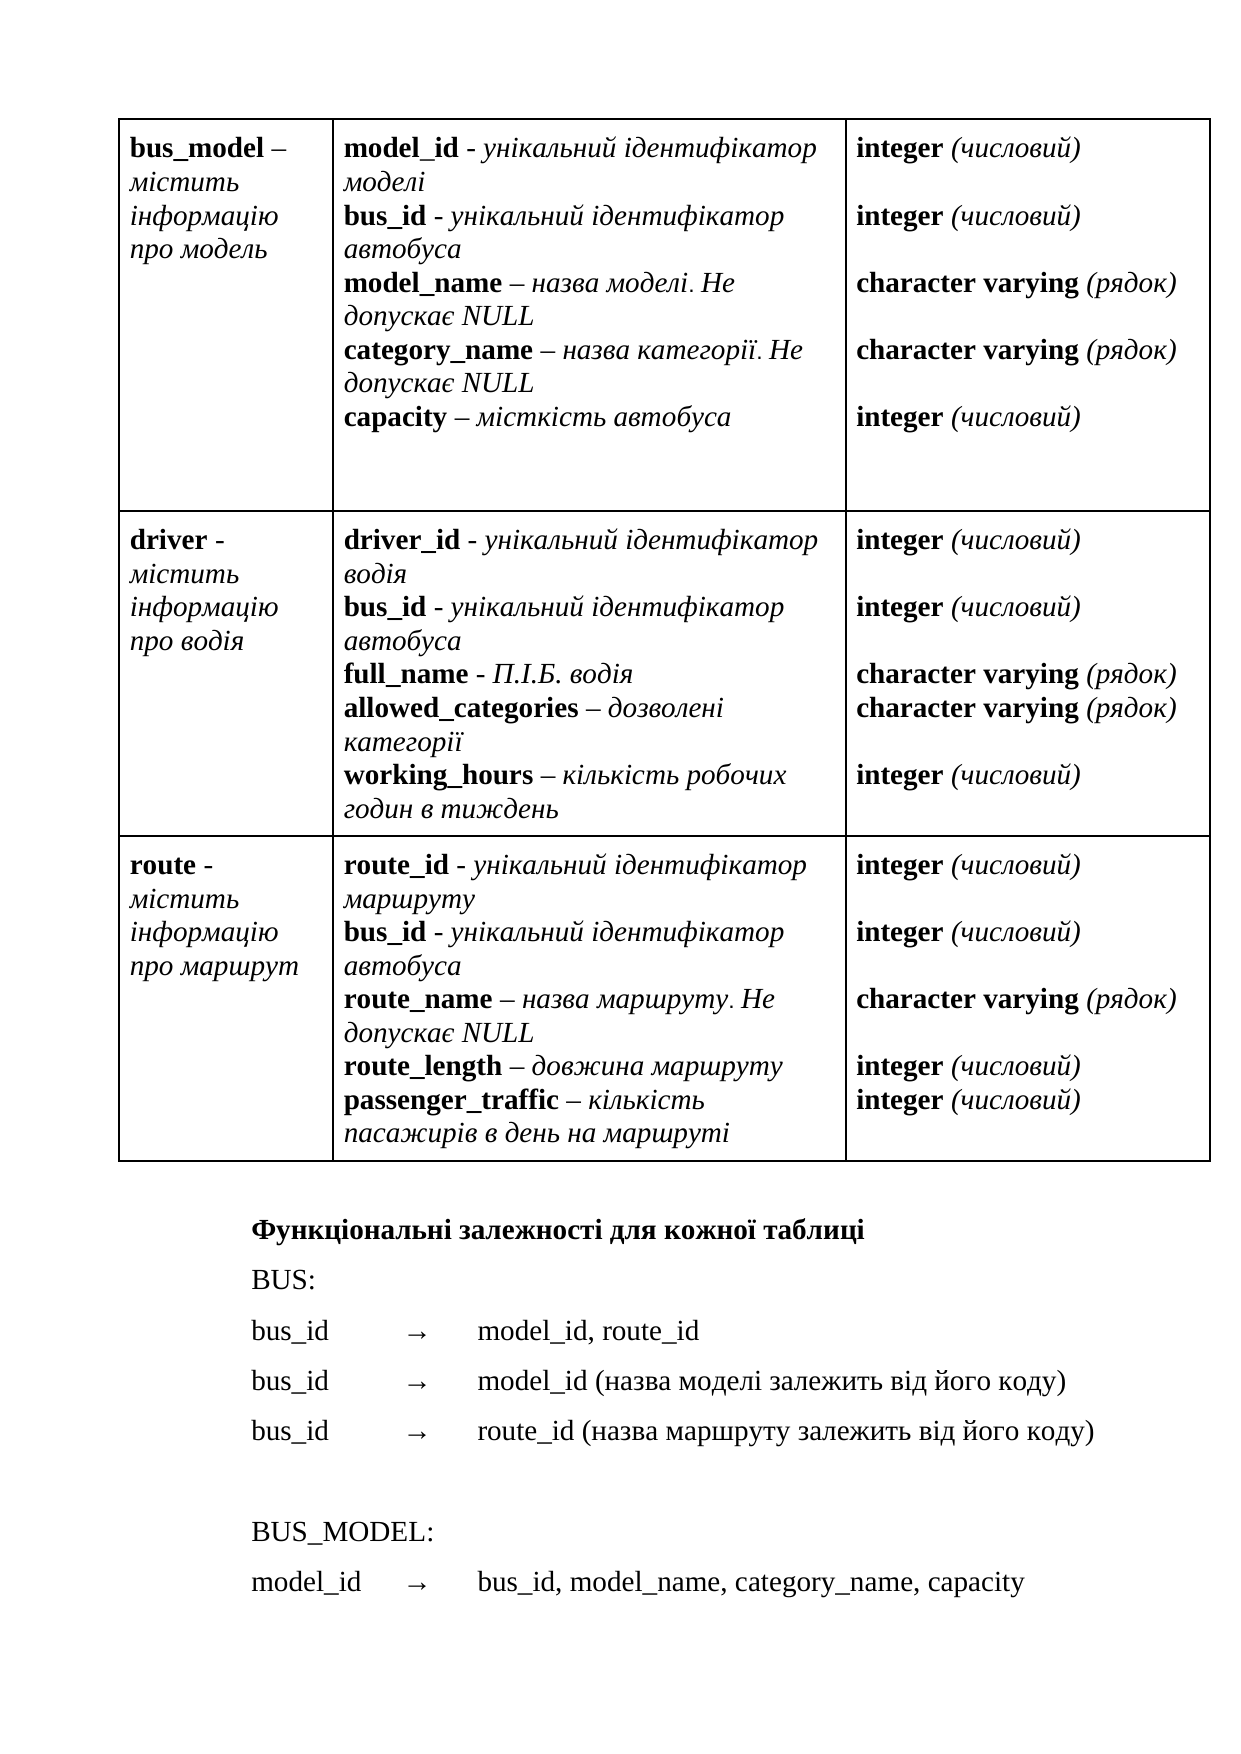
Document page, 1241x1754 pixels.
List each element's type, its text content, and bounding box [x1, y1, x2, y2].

text bus_id → model_id (назва моделі залежить від його коду) [177, 1363, 1185, 1396]
text BUS_MODEL: [177, 1514, 1185, 1547]
text Функціональні залежності для кожної таблиці [177, 1212, 1185, 1246]
table_cell model_id - унікальний ідентифікатор моделі bus_id - унікальний ідентифікатор автобуса model_name – назва моделі. Не допускає NULL category_name – назва категорії. Не допускає NULL capacity – місткість автобуса [334, 120, 845, 510]
table_cell route - містить інформацію про маршрут [120, 837, 332, 1159]
text BUS: [177, 1262, 1185, 1296]
text model_id → bus_id, model_name, category_name, capacity [177, 1564, 1185, 1598]
text bus_id → route_id (назва маршруту залежить від його коду) [177, 1413, 1185, 1447]
table_cell driver_id - унікальний ідентифікатор водія bus_id - унікальний ідентифікатор автобуса full_name - П.І.Б. водія allowed_categories – дозволені категорії working_hours – кількість робочих годин в тиждень [334, 512, 845, 835]
table_cell integer (числовий) integer (числовий) character varying (рядок) integer (числовий) integer (числовий) [847, 837, 1209, 1159]
text bus_id → model_id, route_id [177, 1313, 1185, 1346]
table_cell integer (числовий) integer (числовий) character varying (рядок) character varying (рядок) integer (числовий) [847, 120, 1209, 510]
table_cell bus_model – містить інформацію про модель [120, 120, 332, 510]
table_cell integer (числовий) integer (числовий) character varying (рядок) character varying (рядок) integer (числовий) [847, 512, 1209, 835]
table_cell route_id - унікальний ідентифікатор маршруту bus_id - унікальний ідентифікатор автобуса route_name – назва маршруту. Не допускає NULL route_length – довжина маршруту passenger_traffic – кількість пасажирів в день на маршруті [334, 837, 845, 1159]
table_cell driver - містить інформацію про водія [120, 512, 332, 835]
